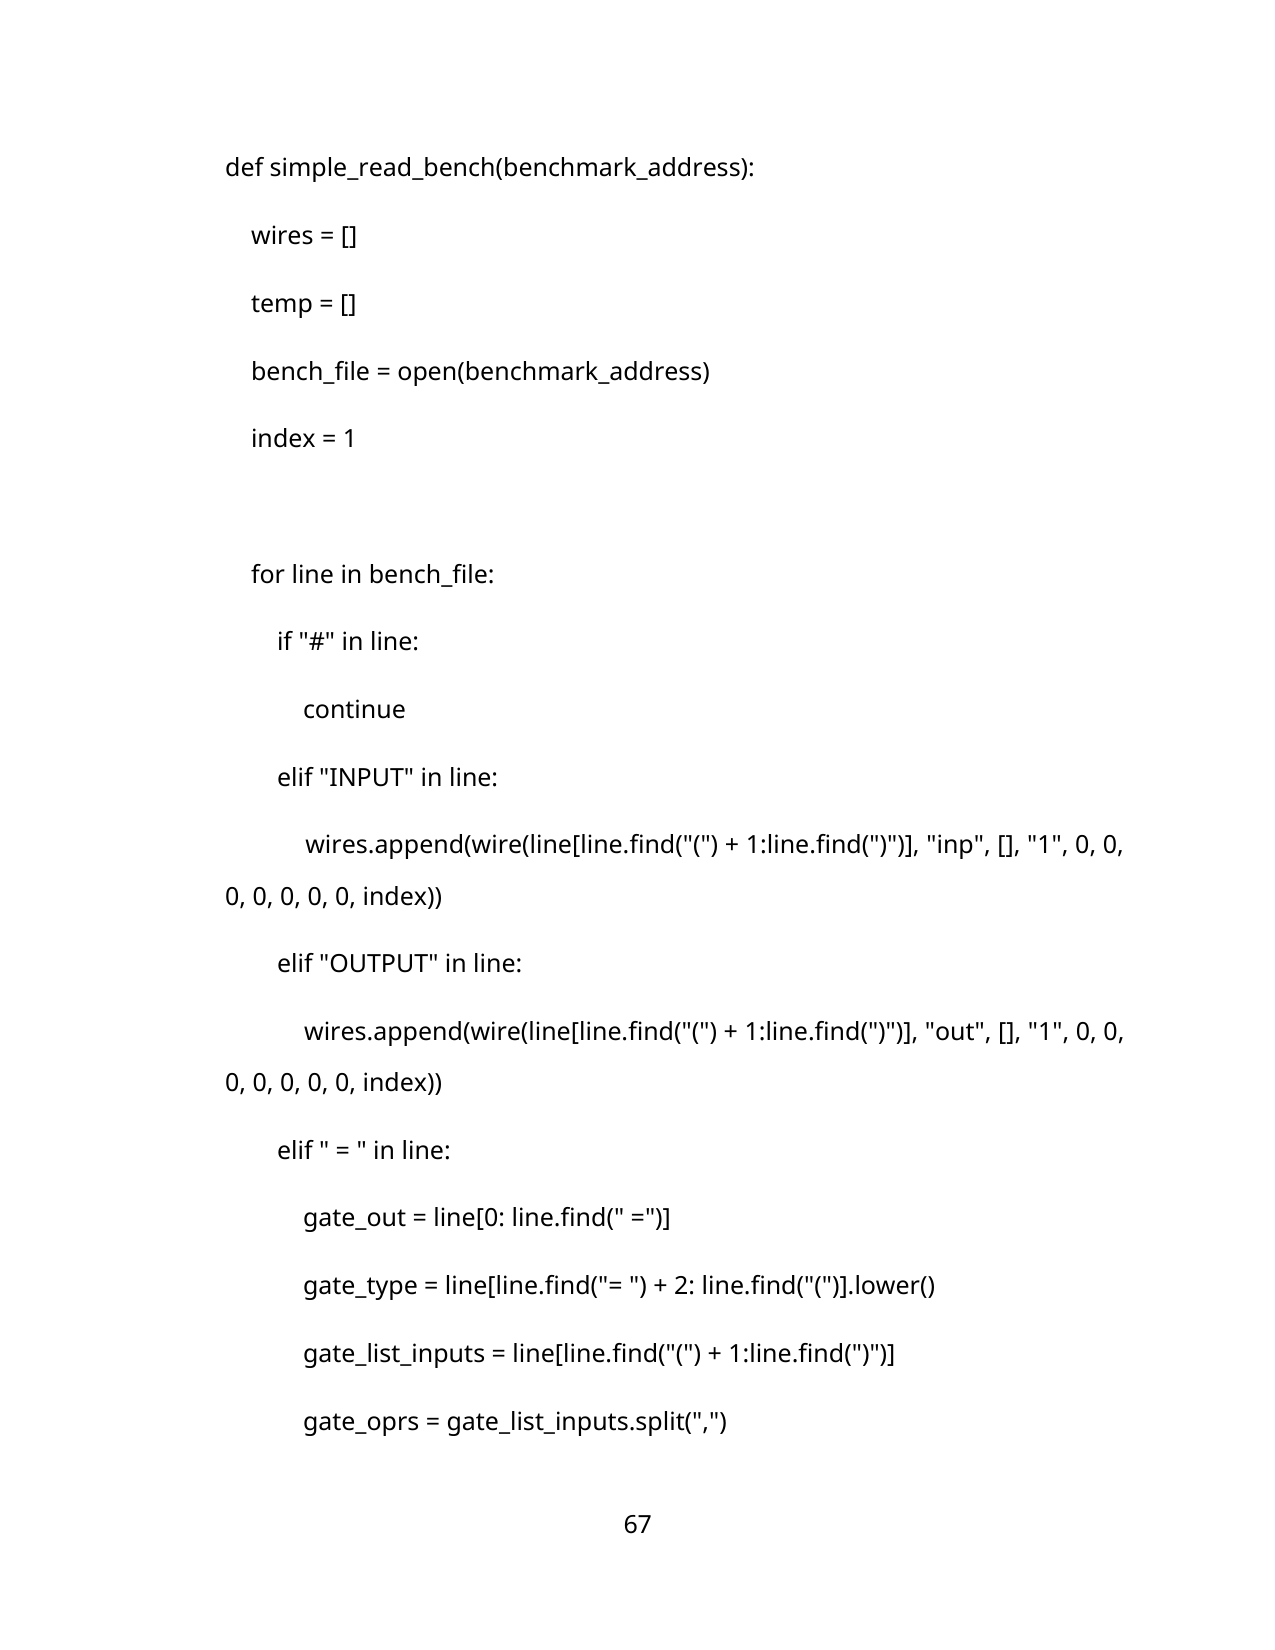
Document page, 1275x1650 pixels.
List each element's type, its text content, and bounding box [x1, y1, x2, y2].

text gate_list_inputs = line[line.find("(") + 1:line.find(")")] [225, 1335, 1125, 1369]
text continue [225, 692, 1125, 726]
text wires.append(wire(line[line.find("(") + 1:line.find(")")], "inp", [], "1", 0, 0, 0, 0, 0, 0, 0, index)) [225, 827, 1125, 912]
text for line in bench_file: [225, 556, 1125, 590]
text gate_type = line[line.find("= ") + 2: line.find("(")].lower() [225, 1268, 1125, 1302]
text bench_file = open(benchmark_address) [225, 353, 1125, 387]
text if "#" in line: [225, 624, 1125, 658]
text gate_oprs = gate_list_inputs.split(",") [225, 1403, 1125, 1437]
text index = 1 [225, 421, 1125, 455]
text wires = [] [225, 218, 1125, 252]
text gate_out = line[0: line.find(" =")] [225, 1200, 1125, 1234]
text def simple_read_bench(benchmark_address): [225, 150, 1125, 184]
text elif "OUTPUT" in line: [225, 946, 1125, 980]
text elif "INPUT" in line: [225, 759, 1125, 793]
text elif " = " in line: [225, 1132, 1125, 1166]
text temp = [] [225, 285, 1125, 319]
text wires.append(wire(line[line.find("(") + 1:line.find(")")], "out", [], "1", 0, 0, 0, 0, 0, 0, 0, index)) [225, 1013, 1125, 1099]
